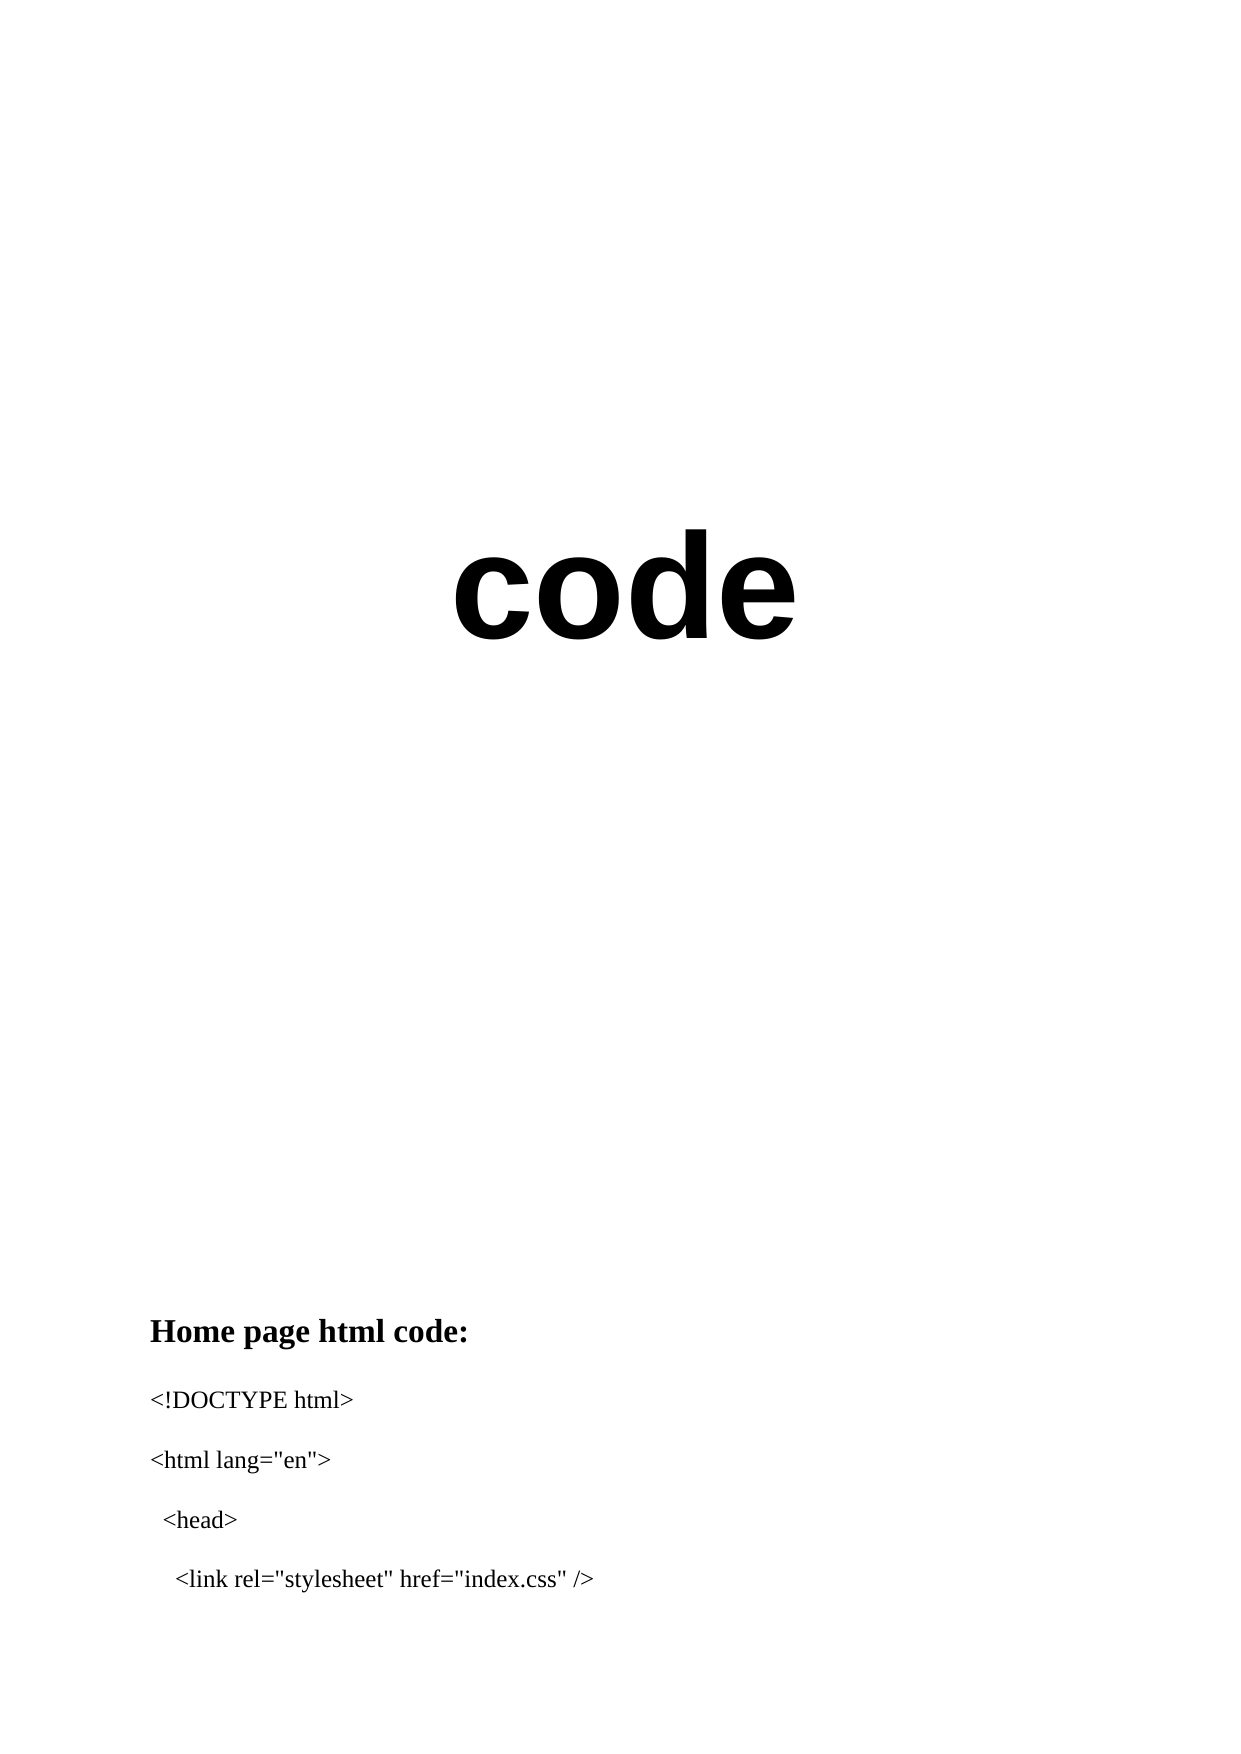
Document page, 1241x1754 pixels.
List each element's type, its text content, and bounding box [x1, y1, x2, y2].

text <link rel="stylesheet" href="index.css" /> [150, 1564, 1090, 1593]
text <!DOCTYPE html> [150, 1385, 1090, 1414]
text <html lang="en"> [150, 1445, 1090, 1474]
text Home page html code: [150, 1311, 1090, 1349]
text code [450, 470, 1090, 670]
text <head> [150, 1505, 1090, 1533]
